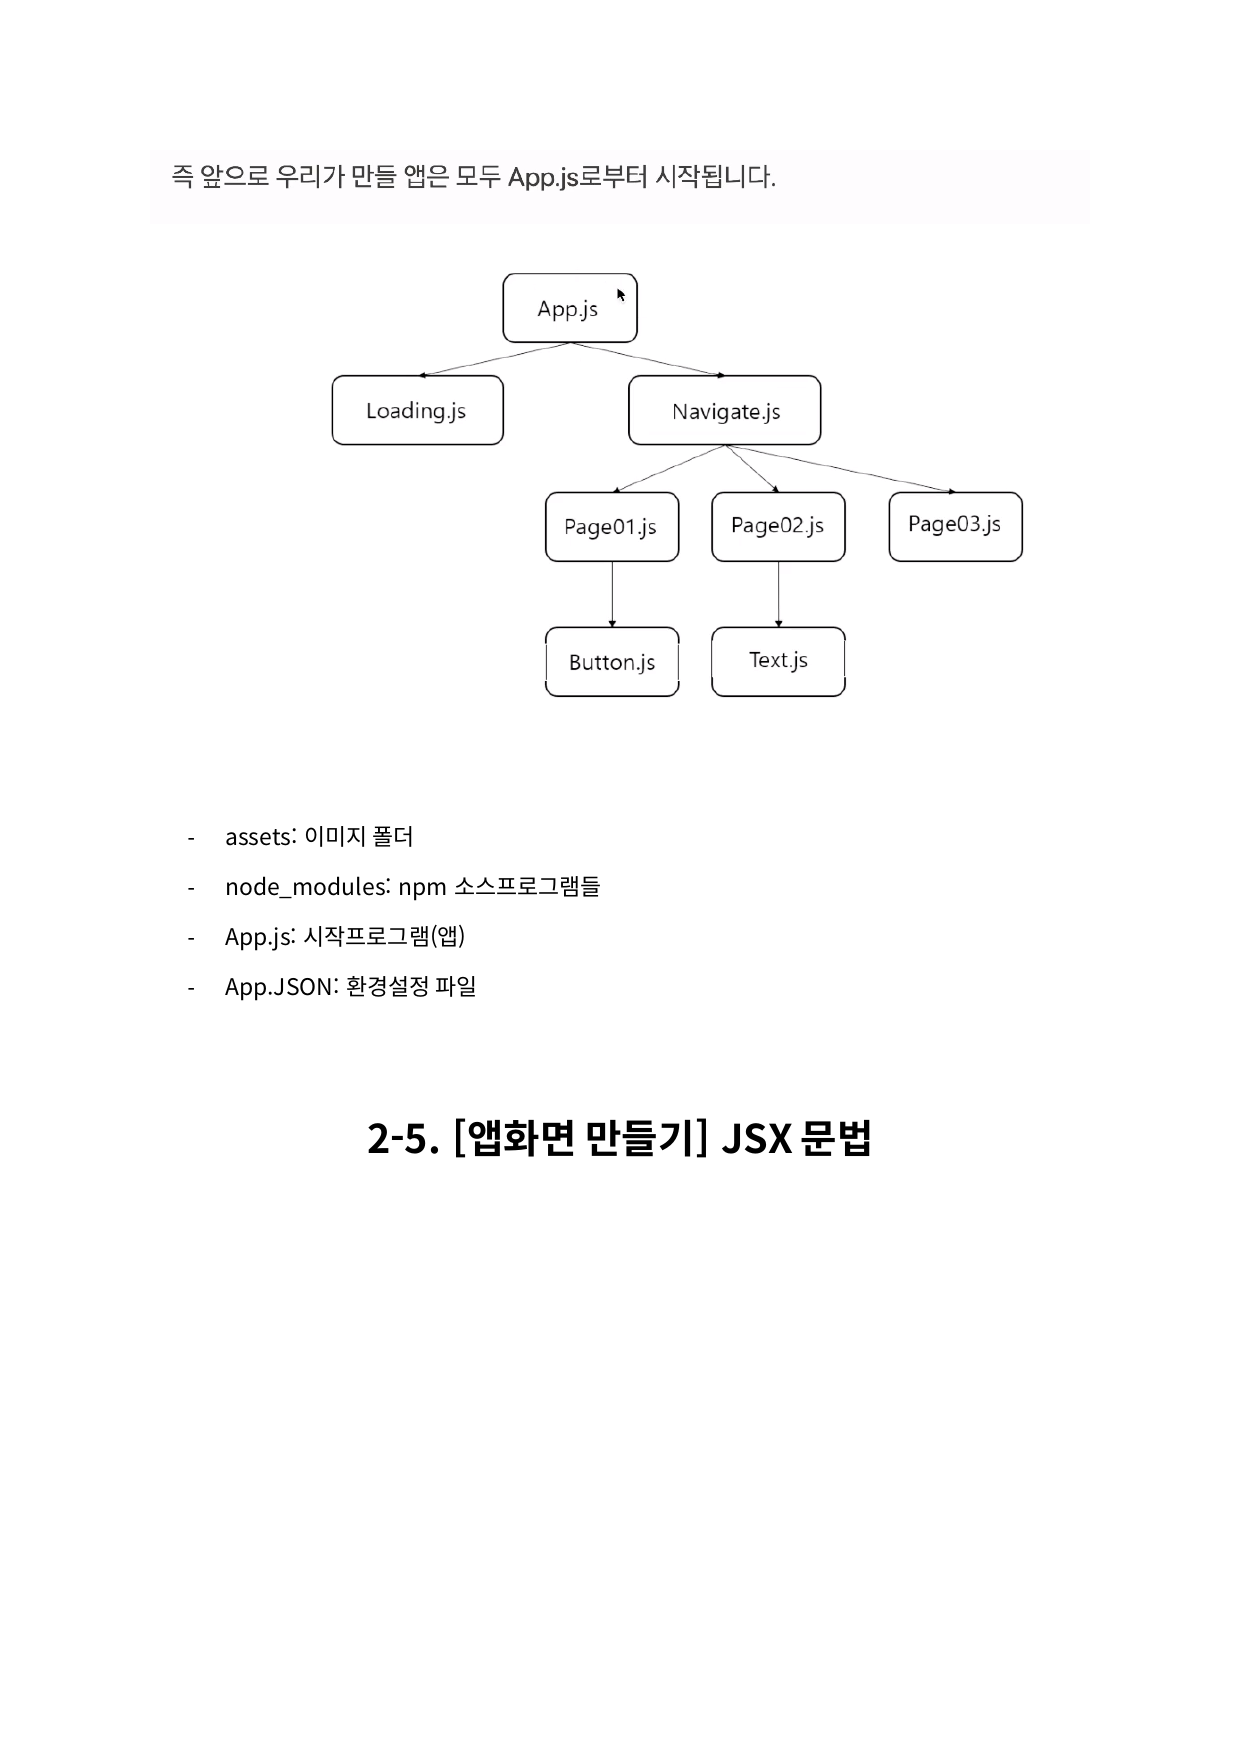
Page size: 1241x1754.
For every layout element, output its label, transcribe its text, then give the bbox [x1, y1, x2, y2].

text 2-5. [앱화면 만들기] JSX문법 [150, 1107, 1090, 1164]
list App.JSON: 환경설정 파일 [187, 969, 1090, 1002]
list App.js: 시작프로그램(앱) [187, 919, 1090, 952]
list node_modules: npm 소스프로그램들 [187, 869, 1090, 902]
list assets: 이미지 폴더 [187, 819, 1090, 852]
picture [150, 150, 1091, 715]
